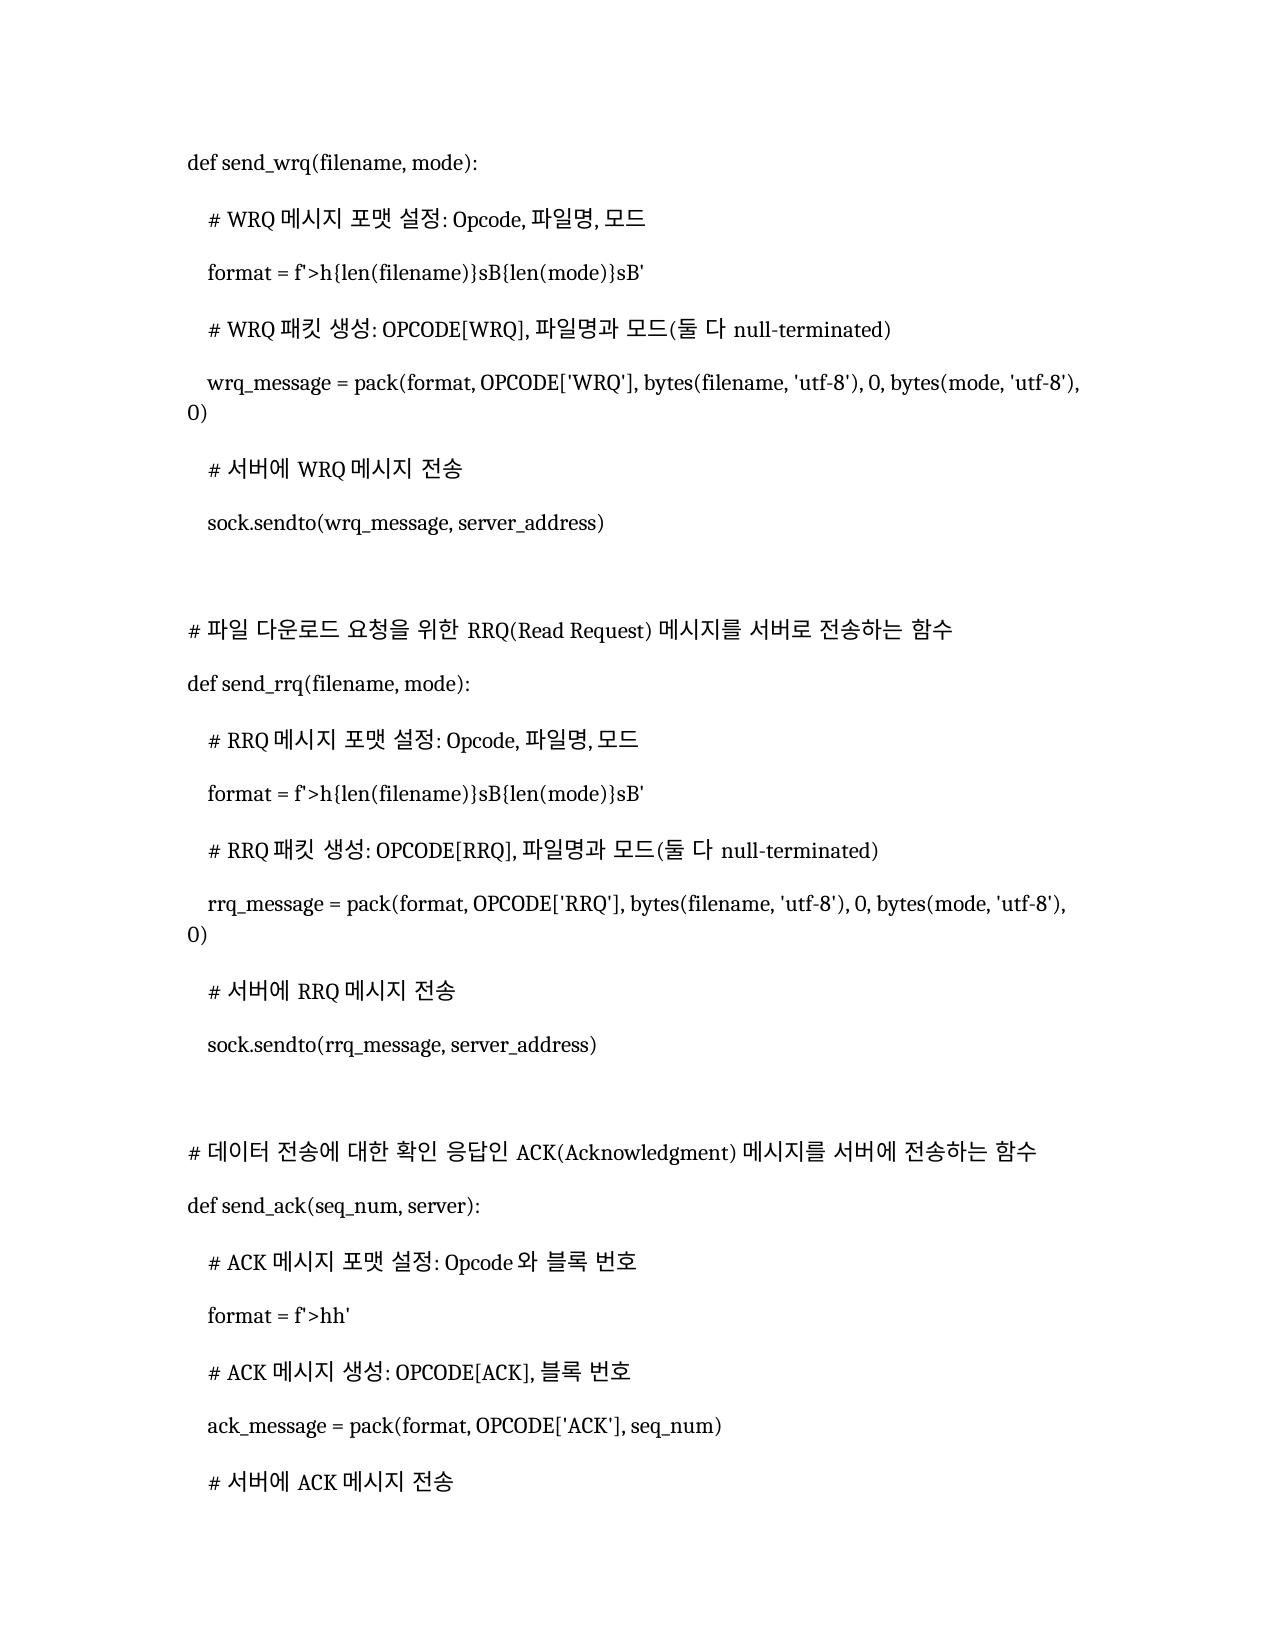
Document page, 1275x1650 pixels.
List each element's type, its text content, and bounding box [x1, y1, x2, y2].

text # ACK 메시지 생성: OPCODE[ACK], 블록 번호 [187, 1353, 1087, 1387]
text # 서버에 WRQ 메시지 전송 [187, 451, 1087, 484]
text # 서버에 ACK 메시지 전송 [187, 1463, 1087, 1497]
text format = f'>hh' [187, 1302, 1087, 1329]
text def send_wrq(filename, mode): [187, 150, 1087, 176]
text format = f'>h{len(filename)}sB{len(mode)}sB' [187, 260, 1087, 286]
text # RRQ 패킷 생성: OPCODE[RRQ], 파일명과 모드(둘 다 null-terminated) [187, 832, 1087, 866]
text # RRQ 메시지 포맷 설정: Opcode, 파일명, 모드 [187, 722, 1087, 756]
text wrq_message = pack(format, OPCODE['WRQ'], bytes(filename, 'utf-8'), 0, bytes(mode, 'utf-8'), 0) [187, 370, 1087, 427]
text format = f'>h{len(filename)}sB{len(mode)}sB' [187, 781, 1087, 808]
text def send_ack(seq_num, server): [187, 1192, 1087, 1219]
text ack_message = pack(format, OPCODE['ACK'], seq_num) [187, 1412, 1087, 1439]
text # WRQ 메시지 포맷 설정: Opcode, 파일명, 모드 [187, 201, 1087, 234]
text # 파일 다운로드 요청을 위한 RRQ(Read Request) 메시지를 서버로 전송하는 함수 [187, 612, 1087, 646]
text # 데이터 전송에 대한 확인 응답인 ACK(Acknowledgment) 메시지를 서버에 전송하는 함수 [187, 1133, 1087, 1167]
text # WRQ 패킷 생성: OPCODE[WRQ], 파일명과 모드(둘 다 null-terminated) [187, 311, 1087, 344]
text rrq_message = pack(format, OPCODE['RRQ'], bytes(filename, 'utf-8'), 0, bytes(mode, 'utf-8'), 0) [187, 891, 1087, 948]
text sock.sendto(rrq_message, server_address) [187, 1031, 1087, 1058]
text # 서버에 RRQ 메시지 전송 [187, 972, 1087, 1006]
text # ACK 메시지 포맷 설정: Opcode와 블록 번호 [187, 1243, 1087, 1277]
text def send_rrq(filename, mode): [187, 671, 1087, 698]
text sock.sendto(wrq_message, server_address) [187, 510, 1087, 537]
